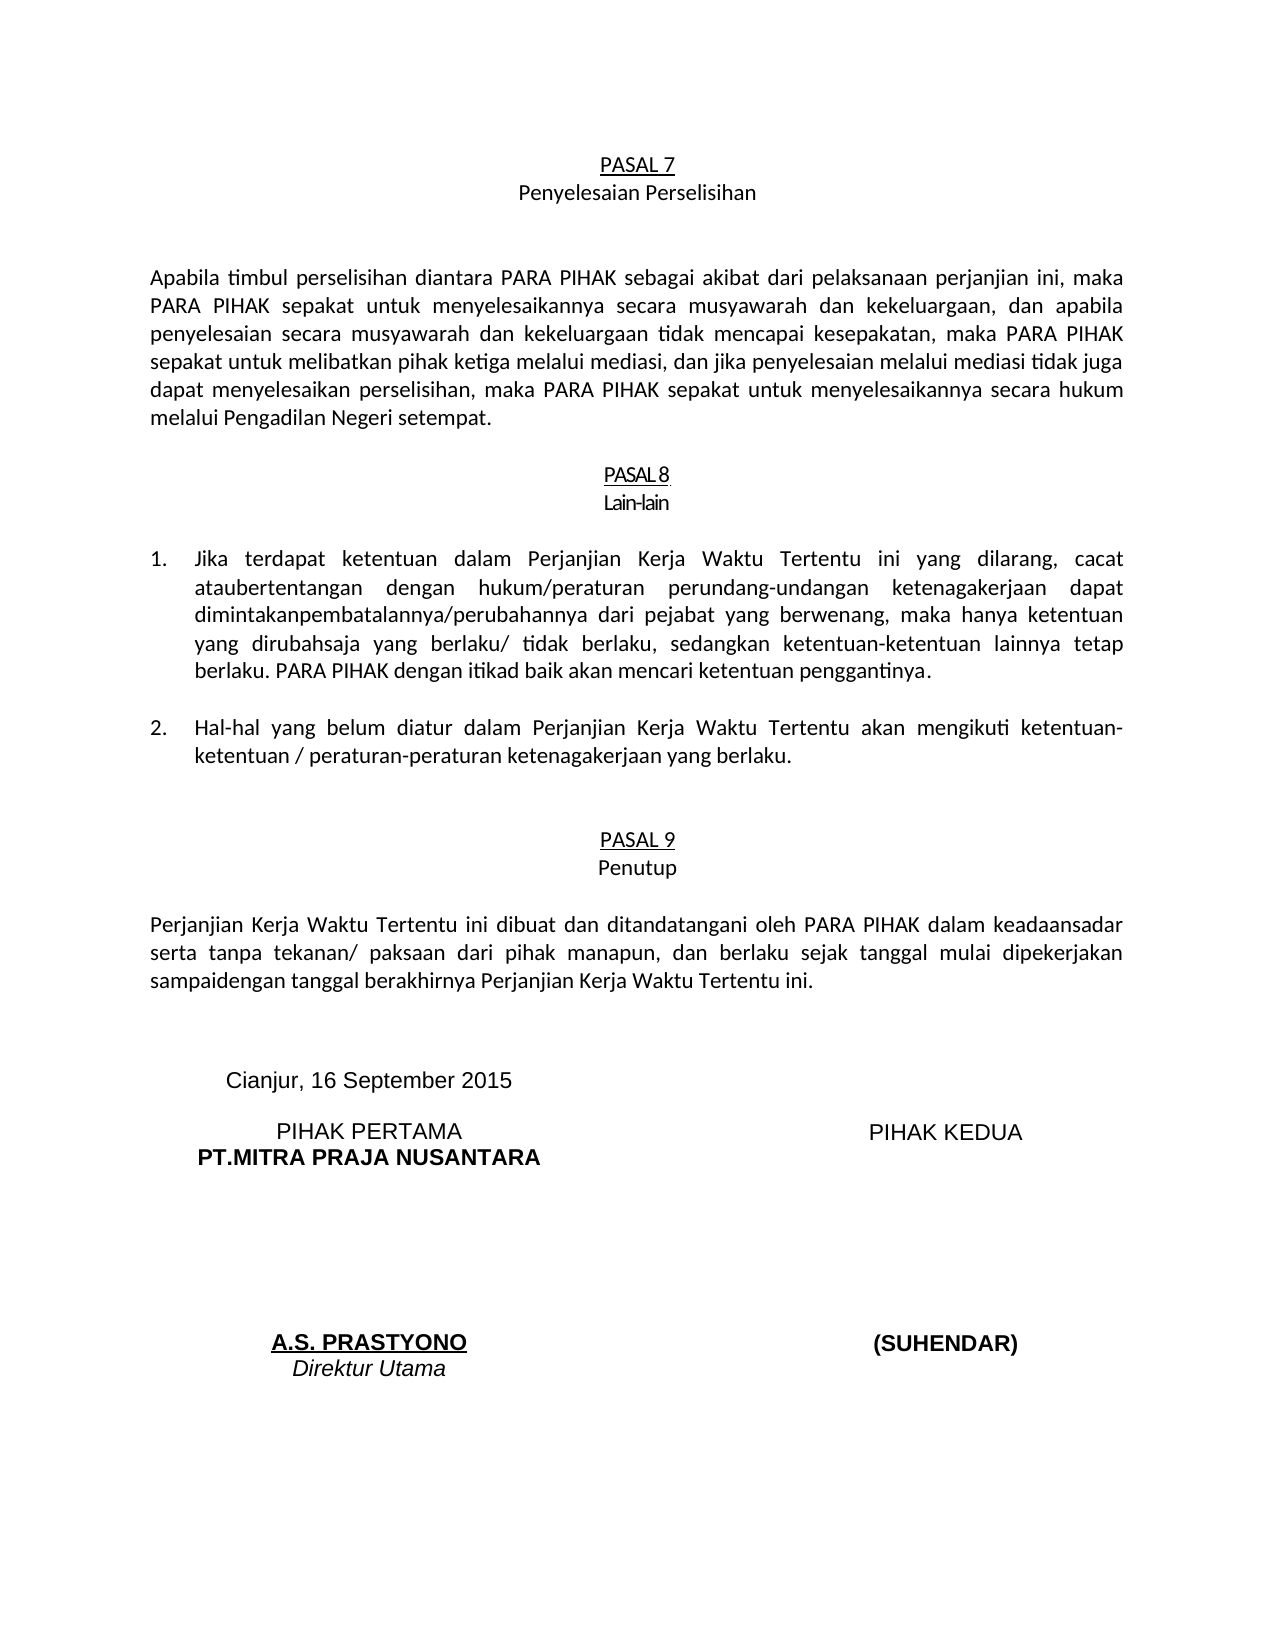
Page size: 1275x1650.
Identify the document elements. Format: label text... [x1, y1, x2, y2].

text Penutup [150, 853, 1125, 881]
text Apabila timbul perselisihan diantara PARA PIHAK sebagai akibat dari pelaksanaan perjanjian ini, maka PARA PIHAK sepakat untuk menyelesaikannya secara musyawarah dan kekeluargaan, dan apabila penyelesaian secara musyawarah dan kekeluargaan tidak mencapai kesepakatan, maka PARA PIHAK sepakat untuk melibatkan pihak ketiga melalui mediasi, dan jika penyelesaian melalui mediasi tidak juga dapat menyelesaikan perselisihan, maka PARA PIHAK sepakat untuk menyelesaikannya secara hukum melalui Pengadilan Negeri setempat. [150, 263, 1125, 431]
text PASAL 9 [150, 825, 1125, 853]
list Jika terdapat ketentuan dalam Perjanjian Kerja Waktu Tertentu ini yang dilarang, cacat ataubertentangan dengan hukum/peraturan perundang-undangan ketenagakerjaan dapat dimintakanpembatalannya/perubahannya dari pejabat yang berwenang, maka hanya ketentuan yang dirubahsaja yang berlaku/ tidak berlaku, sedangkan ketentuan-ketentuan lainnya tetap berlaku. PARA PIHAK dengan itikad baik akan mencari ketentuan penggantinya. [150, 544, 1125, 685]
text Perjanjian Kerja Waktu Tertentu ini dibuat dan ditandatangani oleh PARA PIHAK dalam keadaansadar serta tanpa tekanan/ paksaan dari pihak manapun, dan berlaku sejak tanggal mulai dipekerjakan sampaidengan tanggal berakhirnya Perjanjian Kerja Waktu Tertentu ini. [150, 910, 1125, 994]
list Hal-hal yang belum diatur dalam Perjanjian Kerja Waktu Tertentu akan mengikuti ketentuan-ketentuan / peraturan-peraturan ketenagakerjaan yang berlaku. [150, 713, 1125, 769]
text Lain-lain [150, 488, 1125, 517]
text PASAL 7 [150, 150, 1125, 178]
text Penyelesaian Perselisihan [150, 178, 1125, 206]
text PASAL 8 [150, 461, 1125, 488]
